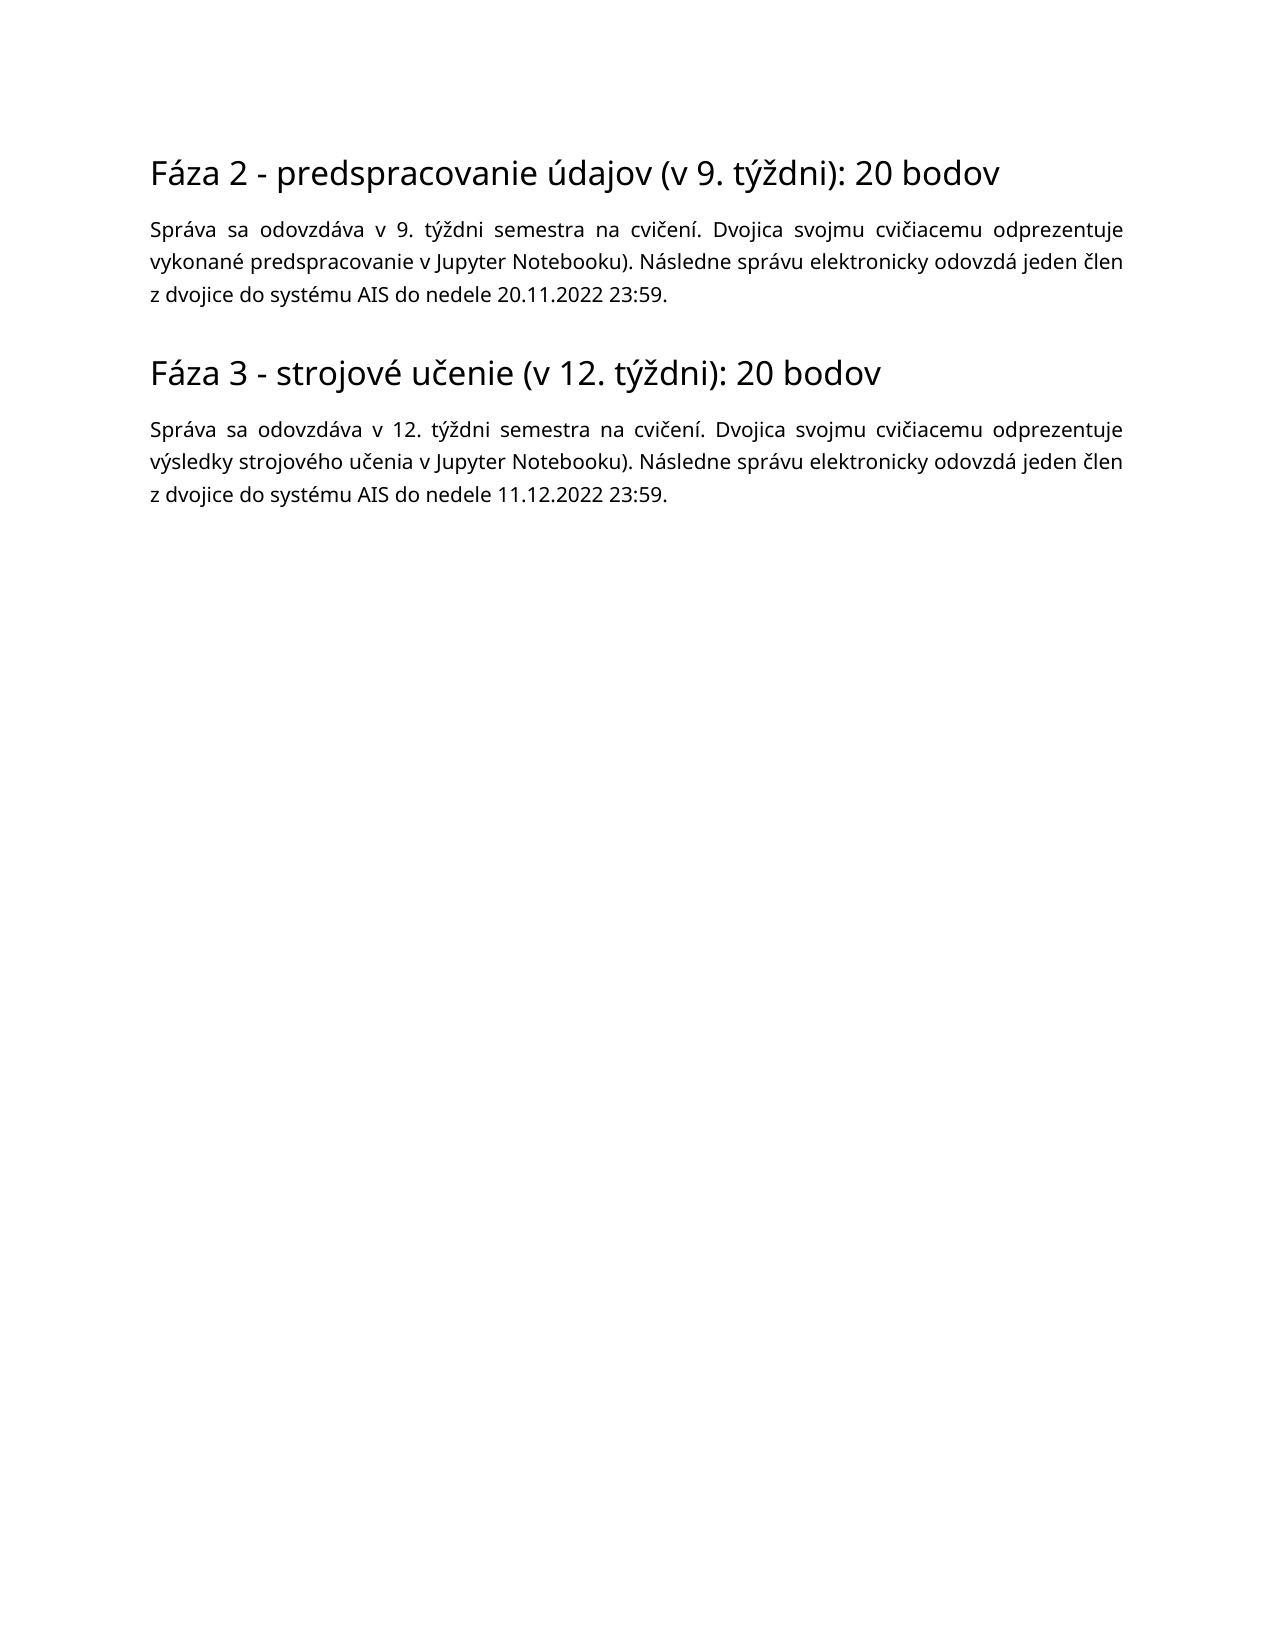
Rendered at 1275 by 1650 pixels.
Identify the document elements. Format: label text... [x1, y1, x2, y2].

text Správa sa odovzdáva v 12. týždni semestra na cvičení. Dvojica svojmu cvičiacemu odprezentuje výsledky strojového učenia v Jupyter Notebooku). Následne správu elektronicky odovzdá jeden člen z dvojice do systému AIS do nedele 11.12.2022 23:59. [150, 415, 1125, 508]
text Správa sa odovzdáva v 9. týždni semestra na cvičení. Dvojica svojmu cvičiacemu odprezentuje vykonané predspracovanie v Jupyter Notebooku). Následne správu elektronicky odovzdá jeden člen z dvojice do systému AIS do nedele 20.11.2022 23:59. [150, 215, 1125, 308]
subtitle Fáza 2 - predspracovanie údajov (v 9. týždni): 20 bodov [150, 150, 1125, 195]
subtitle Fáza 3 - strojové učenie (v 12. týždni): 20 bodov [150, 350, 1125, 395]
